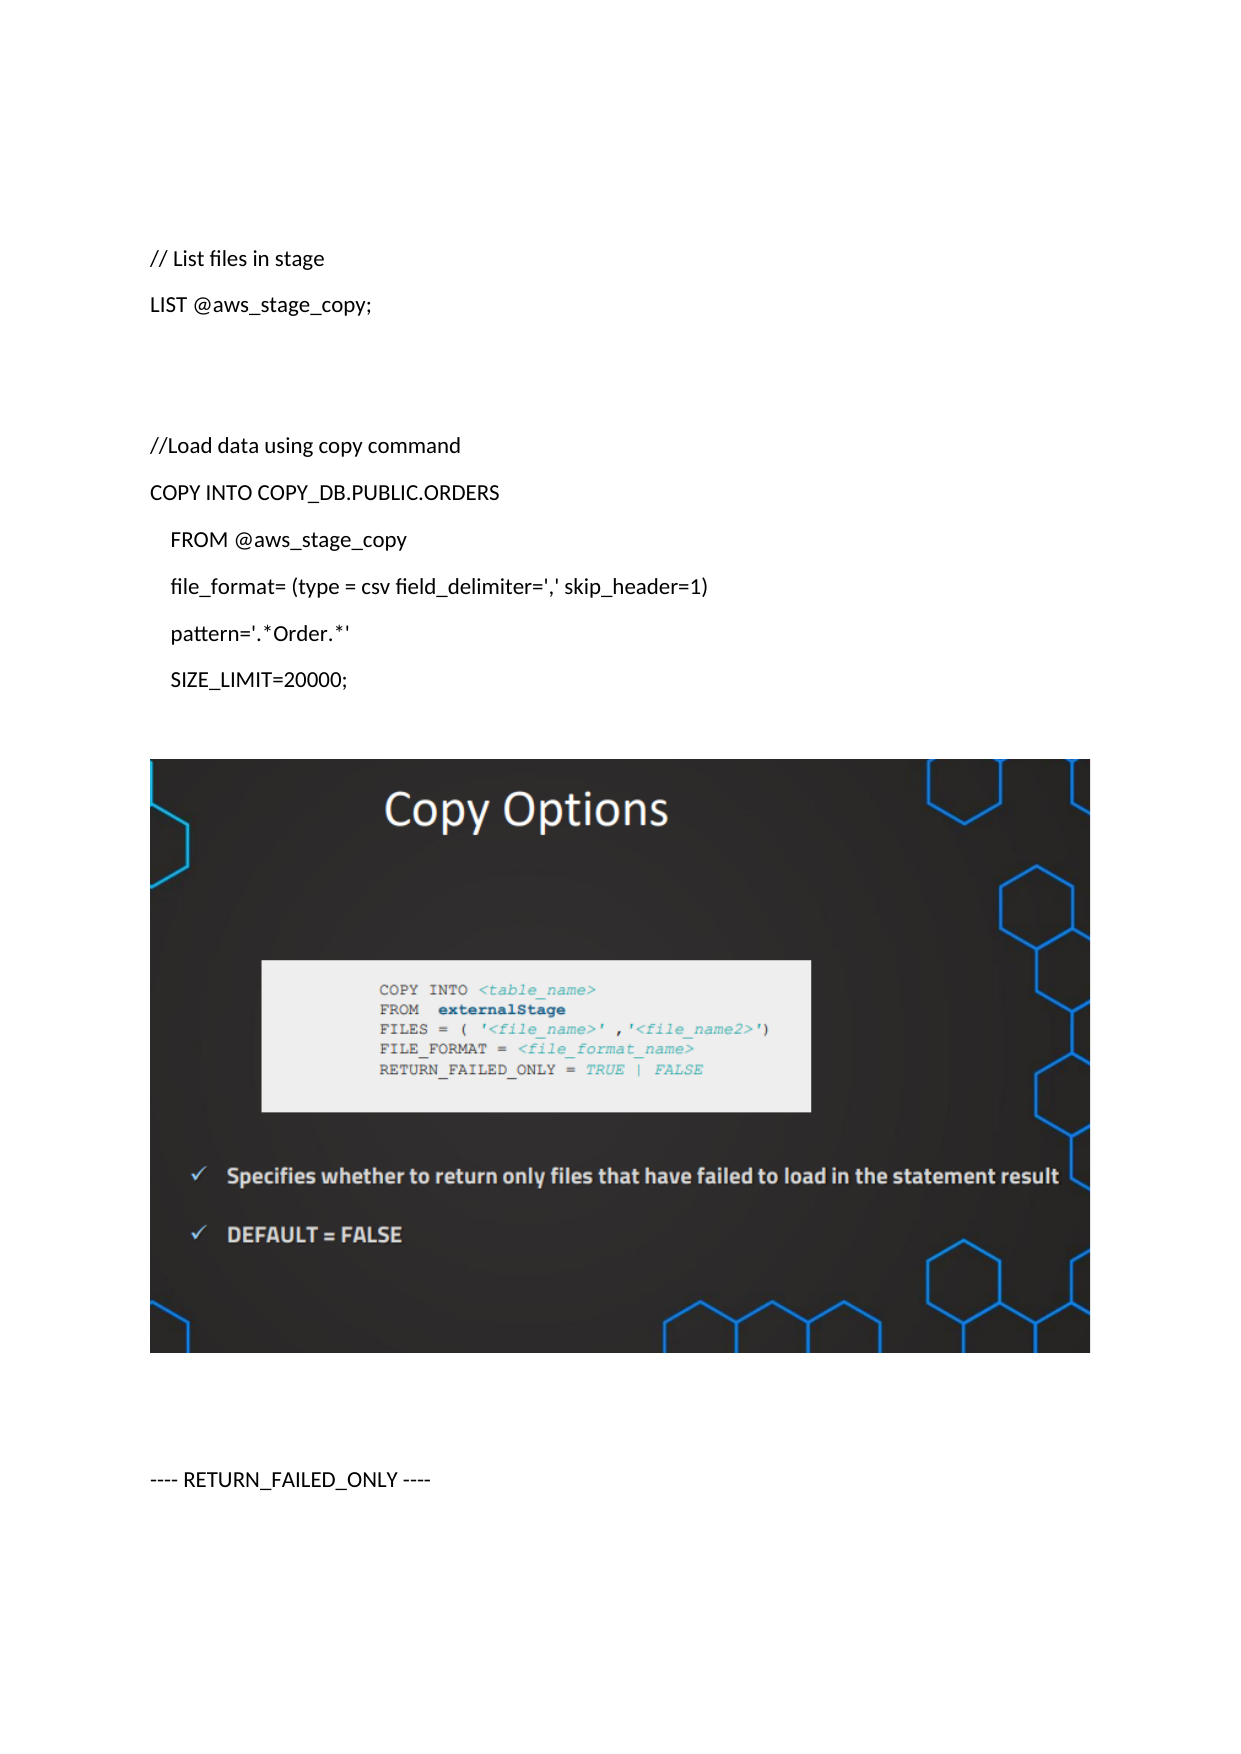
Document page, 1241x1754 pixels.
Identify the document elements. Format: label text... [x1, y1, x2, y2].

text // List files in stage [150, 244, 1090, 272]
text FROM @aws_stage_copy [150, 525, 1090, 553]
text pattern='.*Order.*' [150, 619, 1090, 647]
picture [150, 759, 1091, 1353]
text file_format= (type = csv field_delimiter=',' skip_header=1) [150, 572, 1090, 600]
text COPY INTO COPY_DB.PUBLIC.ORDERS [150, 478, 1090, 506]
text ---- RETURN_FAILED_ONLY ---- [150, 1465, 1090, 1493]
text LIST @aws_stage_copy; [150, 291, 1090, 319]
text SIZE_LIMIT=20000; [150, 666, 1090, 694]
text //Load data using copy command [150, 431, 1090, 459]
